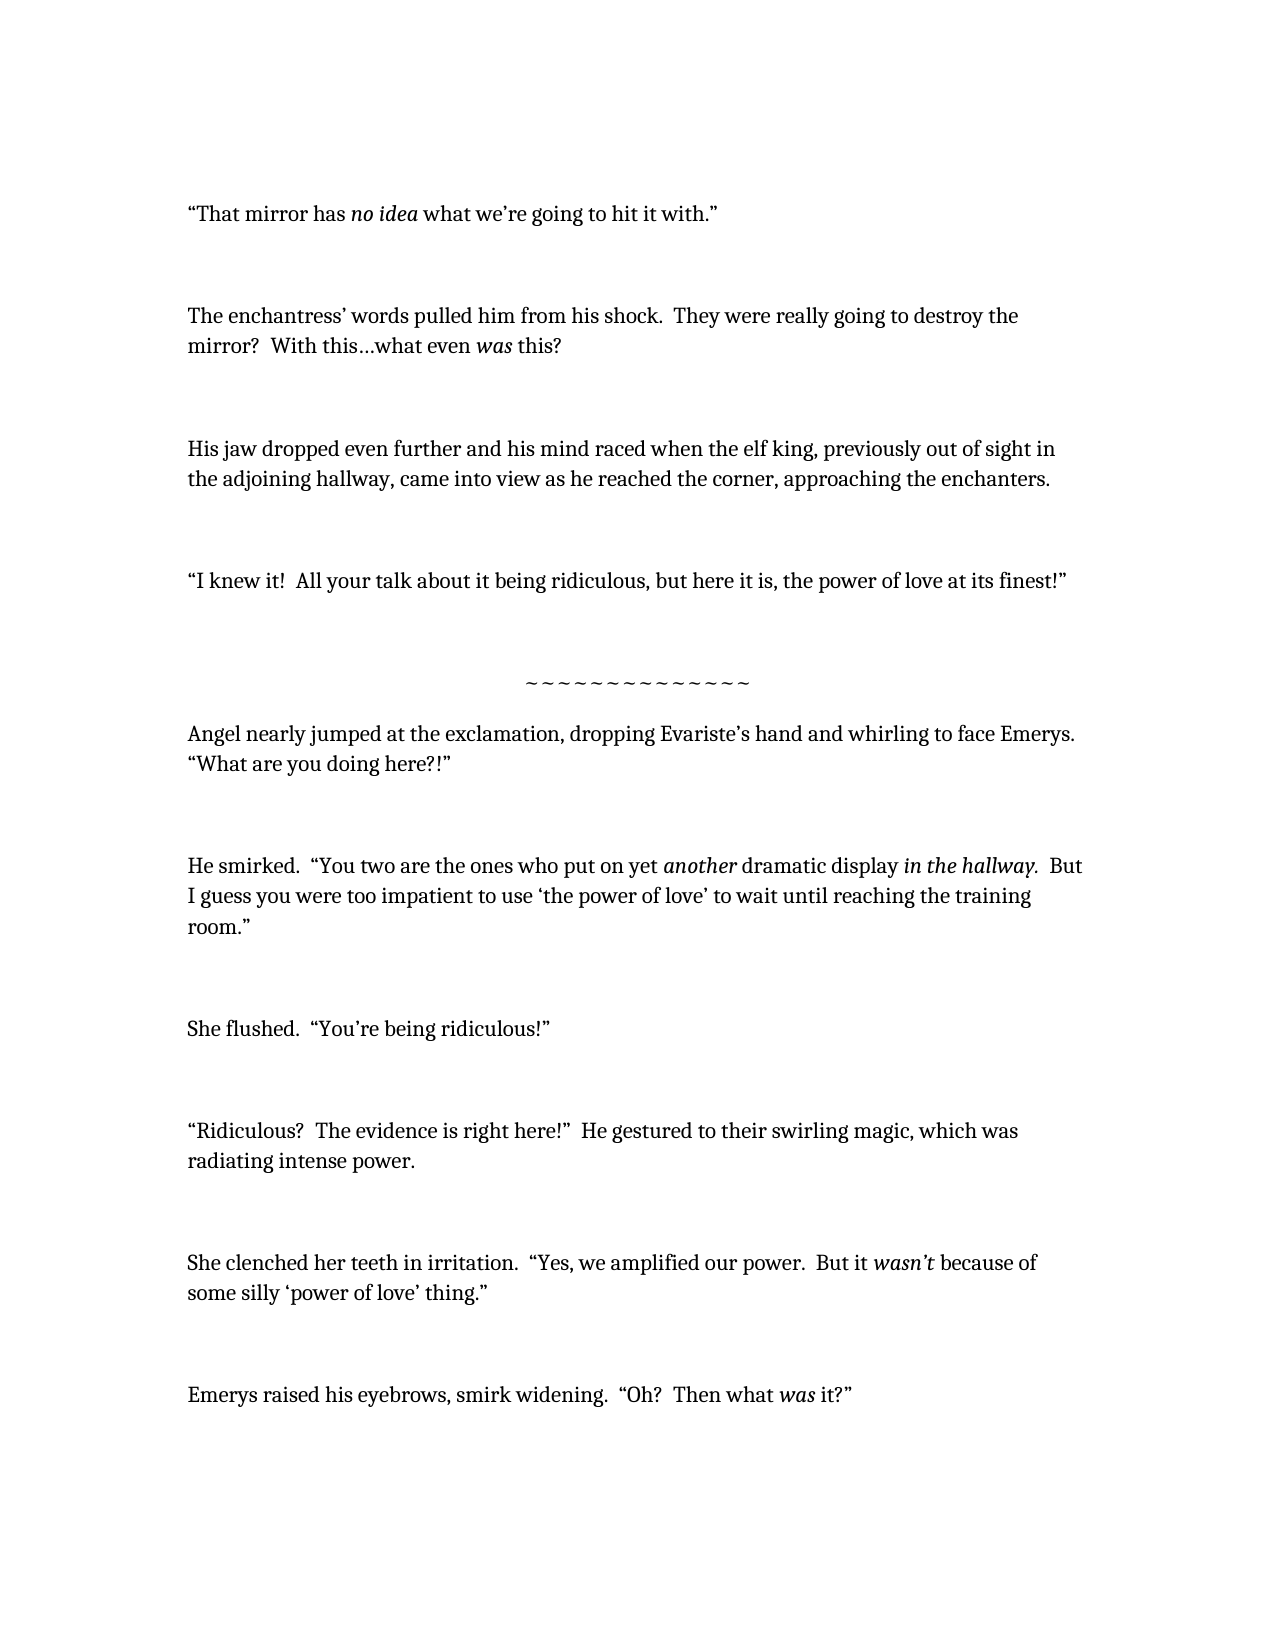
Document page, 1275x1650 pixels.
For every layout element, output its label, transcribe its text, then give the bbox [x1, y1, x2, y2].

text She clenched her teeth in irritation. “Yes, we amplified our power. But it wasn’t because of some silly ‘power of love’ thing.” [187, 1250, 1087, 1307]
text “Ridiculous? The evidence is right here!” He gestured to their swirling magic, which was radiating intense power. [187, 1118, 1087, 1174]
text ~~~~~~~~~~~~~~ [187, 670, 1087, 696]
text “That mirror has no idea what we’re going to hit it with.” [187, 201, 1087, 227]
text “I knew it! All your talk about it being ridiculous, but here it is, the power of love at its finest!” [187, 568, 1087, 594]
text Emerys raised his eyebrows, smirk widening. “Oh? Then what was it?” [187, 1382, 1087, 1409]
text His jaw dropped even further and his mind raced when the elf king, previously out of sight in the adjoining hallway, came into view as he reached the corner, approaching the enchanters. [187, 435, 1087, 492]
text He smirked. “You two are the ones who put on yet another dramatic display in the hallway. But I guess you were too impatient to use ‘the power of love’ to wait until reaching the training room.” [187, 853, 1087, 940]
text She flushed. “You’re being ridiculous!” [187, 1016, 1087, 1042]
text The enchantress’ words pulled him from his shock. They were really going to destroy the mirror? With this…what even was this? [187, 303, 1087, 360]
text Angel nearly jumped at the exclamation, dropping Evariste’s hand and whirling to face Emerys. “What are you doing here?!” [187, 721, 1087, 777]
